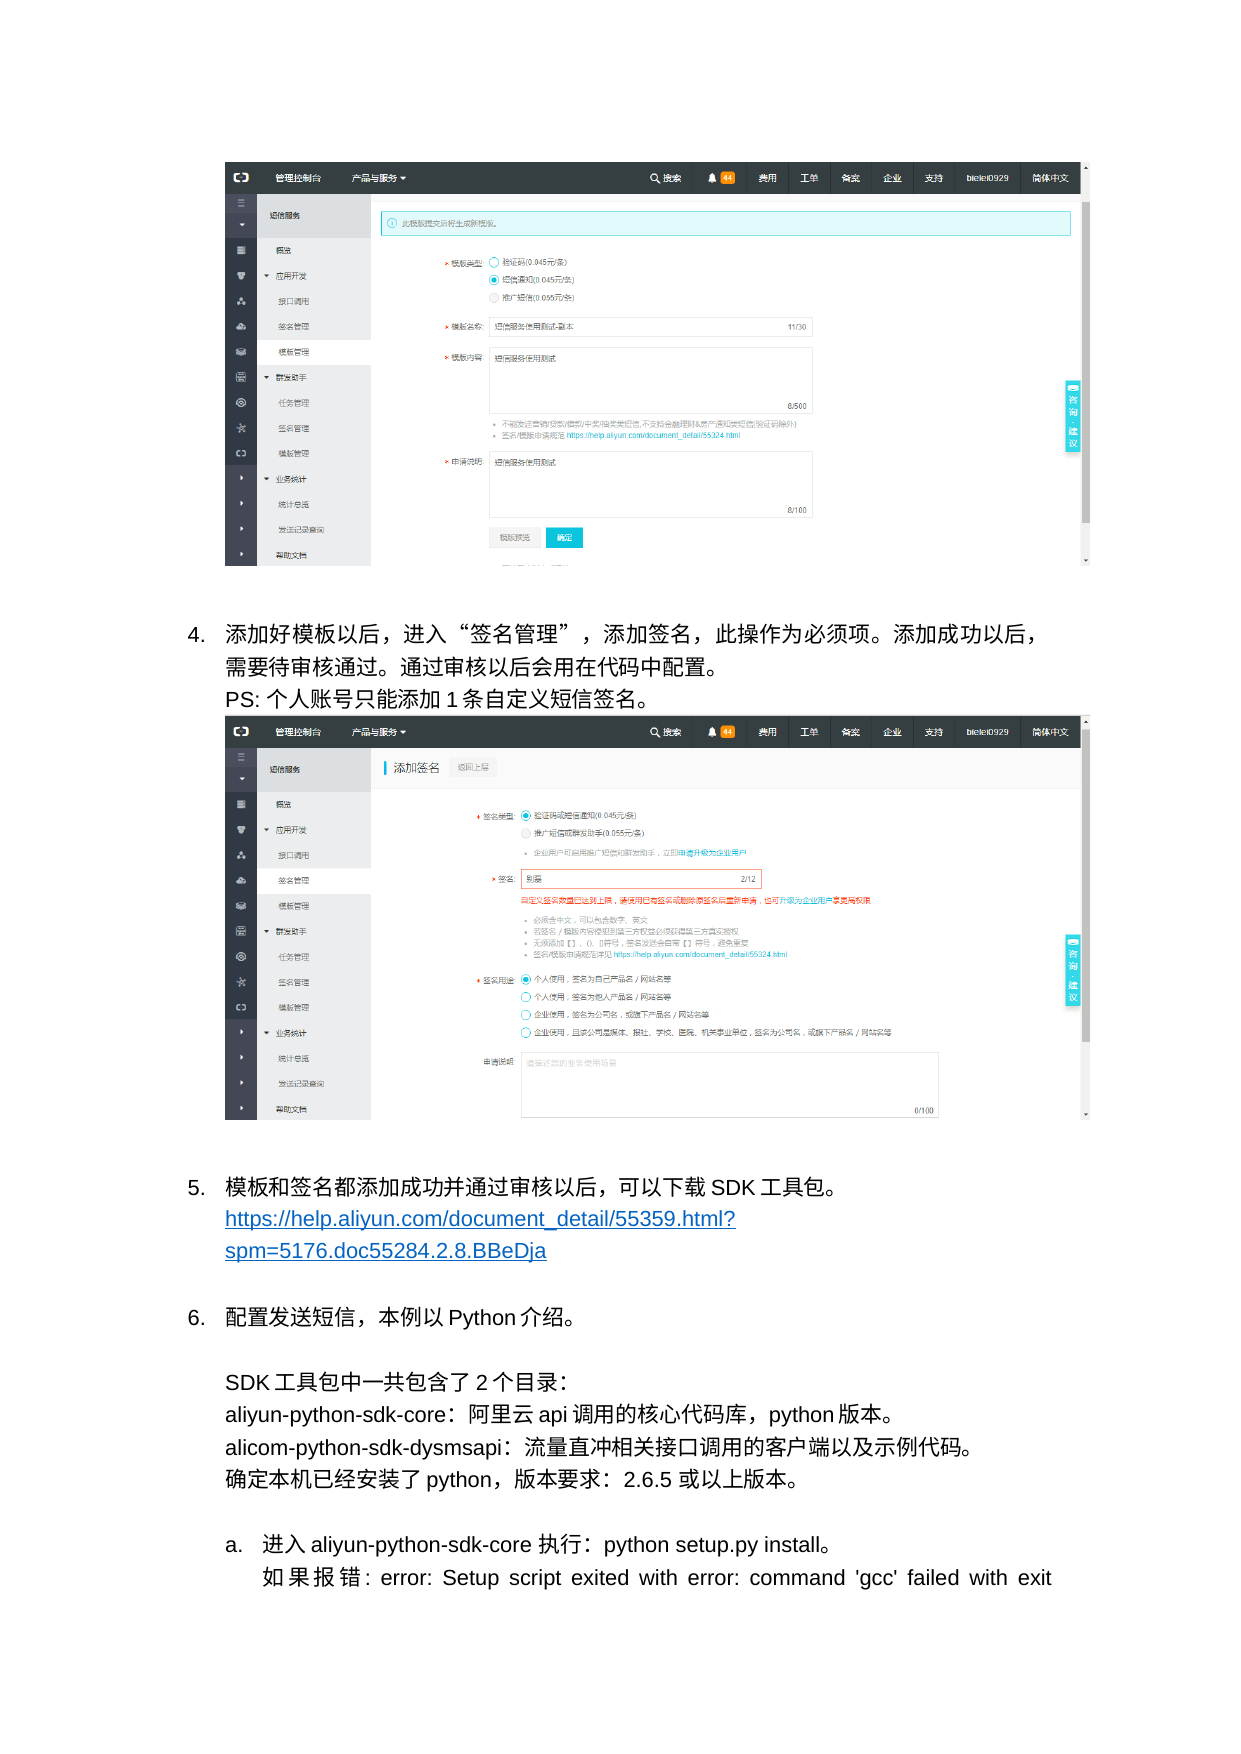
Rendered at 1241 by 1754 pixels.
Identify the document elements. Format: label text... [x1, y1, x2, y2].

list 确定本机已经安装了python，版本要求：2.6.5 或以上版本。 [225, 1462, 1053, 1494]
list aliyun-python-sdk-core：阿里云api调用的核心代码库，python版本。 [225, 1397, 1053, 1429]
list 添加好模板以后，进入“签名管理”，添加签名，此操作为必须项。添加成功以后，需要待审核通过。通过审核以后会用在代码中配置。 [187, 617, 1053, 682]
list 模板和签名都添加成功并通过审核以后，可以下载SDK工具包。 [187, 1169, 1053, 1202]
picture [225, 162, 1091, 566]
picture [225, 714, 1091, 1120]
list https://help.aliyun.com/document_detail/55359.html?spm=5176.doc55284.2.8.BBeDja [225, 1202, 1053, 1267]
list 进入aliyun-python-sdk-core 执行：python setup.py install。 [225, 1527, 1053, 1559]
list PS: 个人账号只能添加1条自定义短信签名。 [225, 682, 1053, 714]
list 配置发送短信，本例以Python介绍。 [187, 1299, 1053, 1332]
list SDK工具包中一共包含了2个目录： [225, 1364, 1053, 1397]
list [262, 1559, 1053, 1592]
list alicom-python-sdk-dysmsapi：流量直冲相关接口调用的客户端以及示例代码。 [225, 1429, 1053, 1462]
